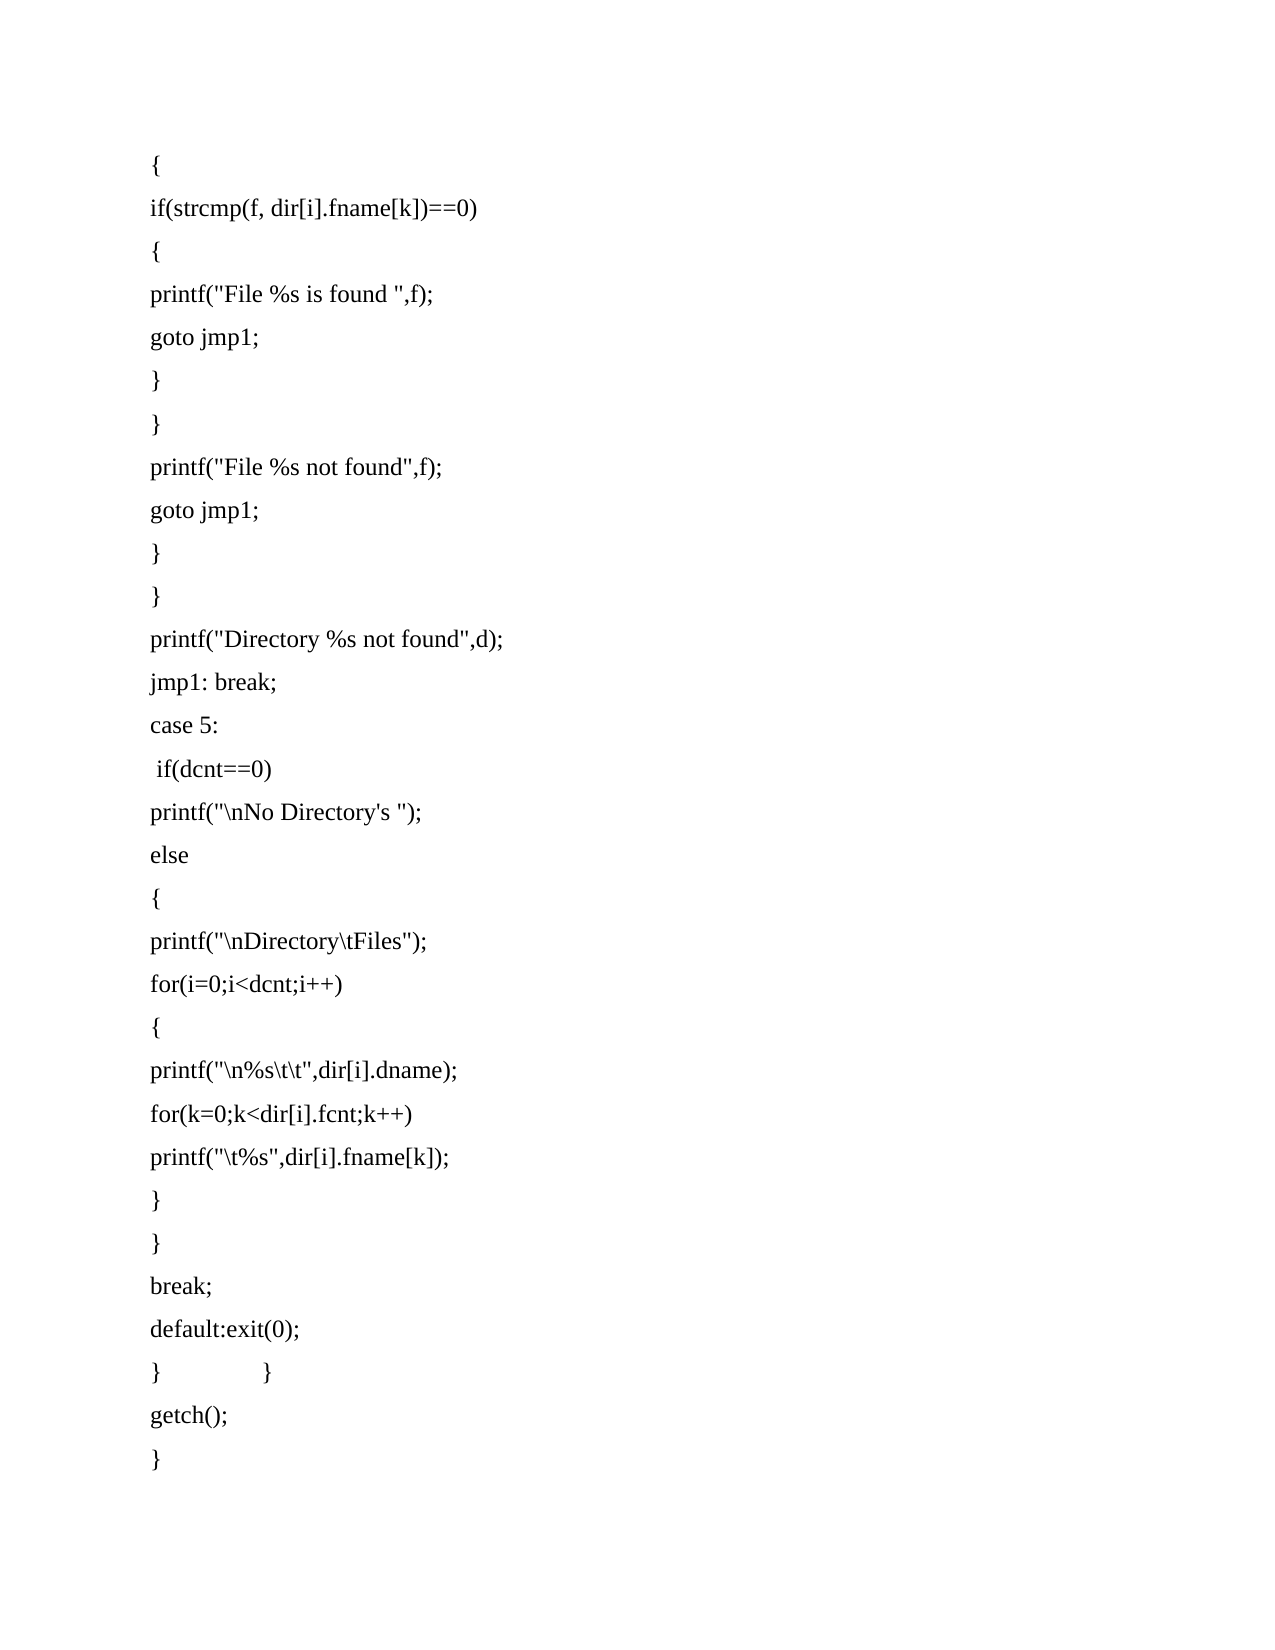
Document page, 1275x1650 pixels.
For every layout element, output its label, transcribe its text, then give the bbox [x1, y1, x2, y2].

text default:exit(0); [150, 1314, 1125, 1343]
text { [150, 1012, 1125, 1041]
text for(i=0;i<dcnt;i++) [150, 969, 1125, 998]
text { [150, 883, 1125, 912]
text if(strcmp(f, dir[i].fname[k])==0) [150, 193, 1125, 222]
text printf("\t%s",dir[i].fname[k]); [150, 1142, 1125, 1171]
text } } [150, 1357, 1125, 1386]
text case 5: [150, 711, 1125, 739]
text printf("\n%s\t\t",dir[i].dname); [150, 1056, 1125, 1084]
text printf("\nDirectory\tFiles"); [150, 926, 1125, 955]
text goto jmp1; [150, 495, 1125, 524]
text goto jmp1; [150, 322, 1125, 351]
text } [150, 581, 1125, 610]
text printf("\nNo Directory's "); [150, 797, 1125, 826]
text printf("File %s is found ",f); [150, 279, 1125, 308]
text } [150, 1444, 1125, 1472]
text } [150, 538, 1125, 567]
text getch(); [150, 1401, 1125, 1429]
text } [150, 409, 1125, 437]
text { [150, 236, 1125, 265]
text } [150, 1185, 1125, 1214]
text { [150, 150, 1125, 179]
text if(dcnt==0) [150, 754, 1125, 782]
text else [150, 840, 1125, 869]
text } [150, 366, 1125, 394]
text } [150, 1228, 1125, 1257]
text for(k=0;k<dir[i].fcnt;k++) [150, 1099, 1125, 1127]
text printf("File %s not found",f); [150, 452, 1125, 481]
text printf("Directory %s not found",d); [150, 624, 1125, 653]
text jmp1: break; [150, 667, 1125, 696]
text break; [150, 1271, 1125, 1300]
